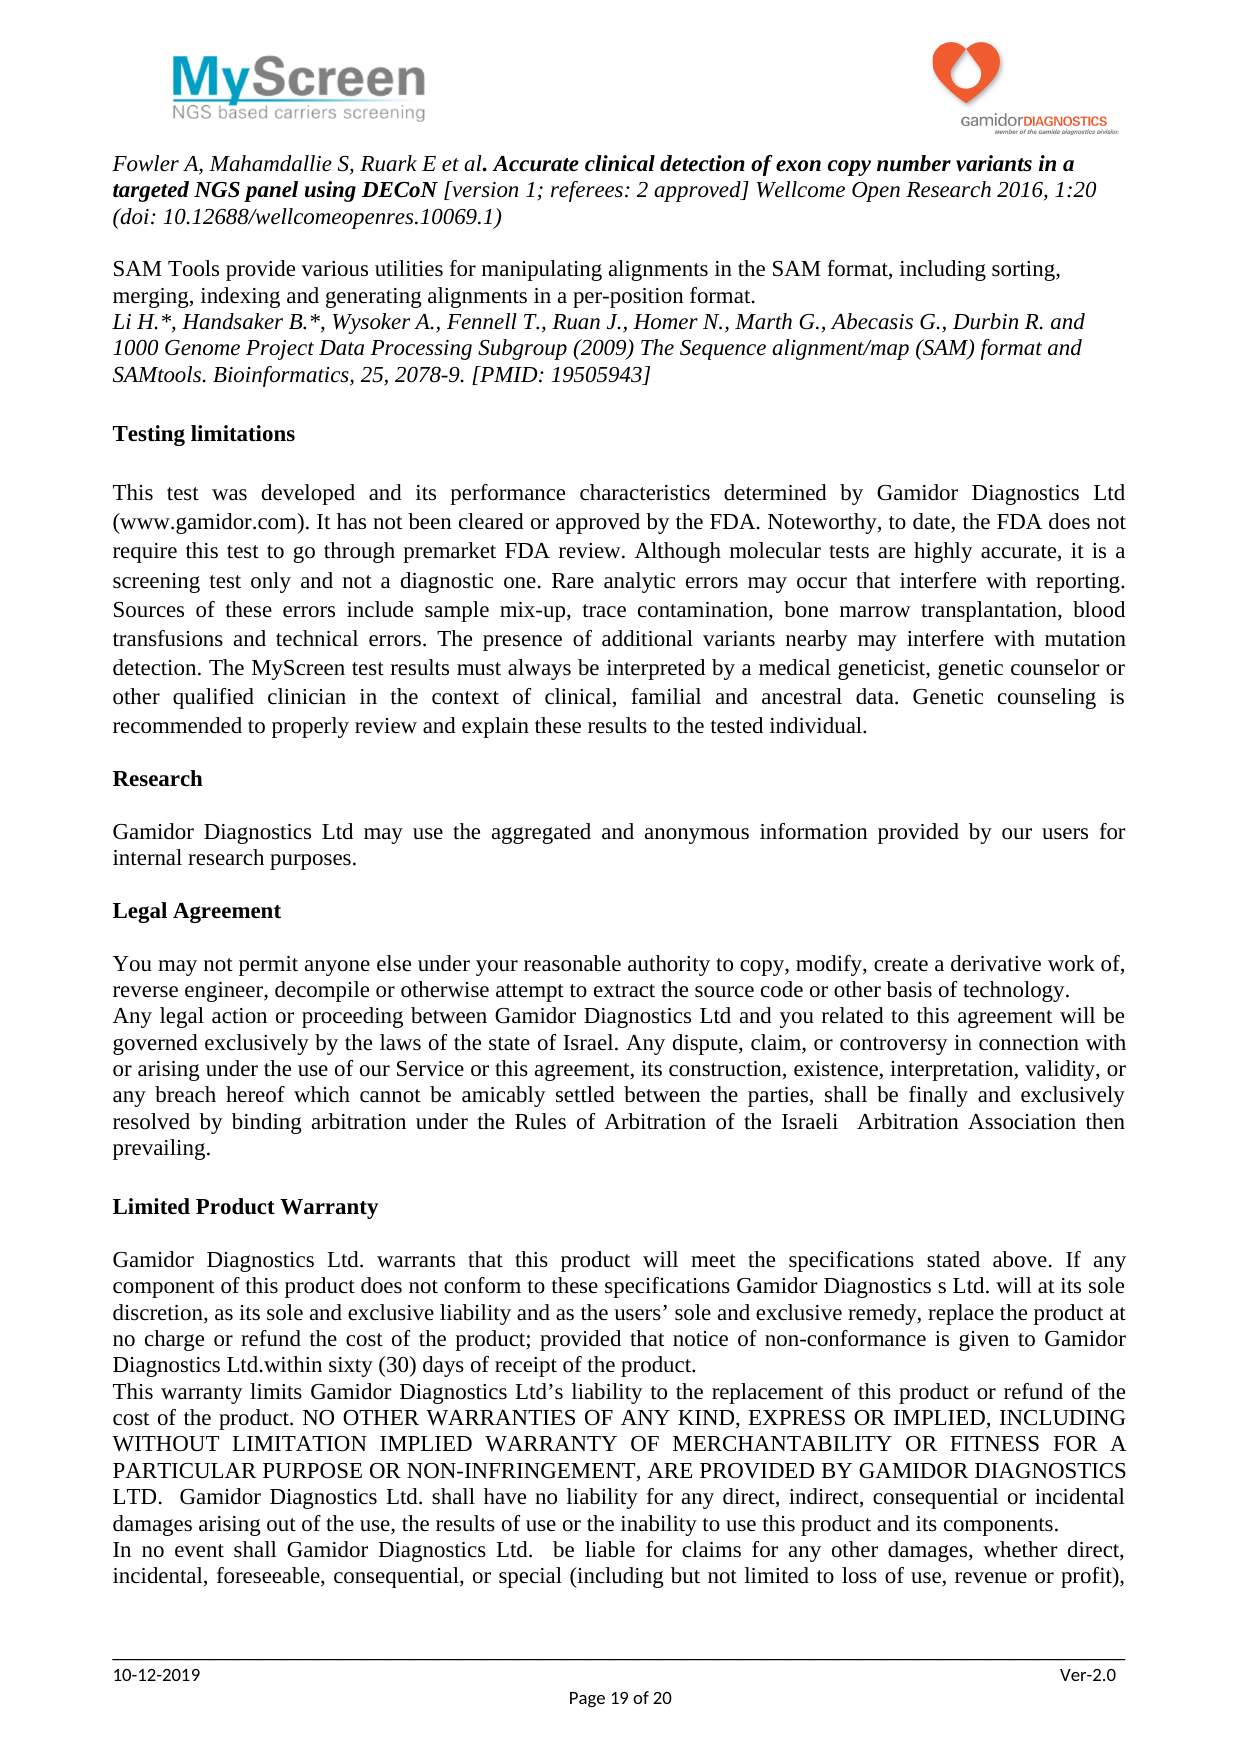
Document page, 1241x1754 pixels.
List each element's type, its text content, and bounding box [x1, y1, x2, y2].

text Gamidor Diagnostics Ltd. warrants that this product will meet the specifications stated above. If any component of this product does not conform to these specifications Gamidor Diagnostics s Ltd. will at its sole discretion, as its sole and exclusive liability and as the users’ sole and exclusive remedy, replace the product at no charge or refund the cost of the product; provided that notice of non-conformance is given to Gamidor Diagnostics Ltd.within sixty (30) days of receipt of the product. [112, 1246, 1128, 1378]
text Legal Agreement [112, 897, 1128, 923]
text Limited Product Warranty [112, 1191, 1126, 1220]
text Any legal action or proceeding between Gamidor Diagnostics Ltd and you related to this agreement will be governed exclusively by the laws of the state of Israel. Any dispute, claim, or controversy in connection with or arising under the use of our Service or this agreement, its construction, existence, interpretation, validity, or any breach hereof which cannot be amicably settled between the parties, shall be finally and exclusively resolved by binding arbitration under the Rules of Arbitration of the Israeli Arbitration Association then prevailing. [112, 1002, 1128, 1161]
text Fowler A, Mahamdallie S, Ruark E et al. Accurate clinical detection of exon copy number variants in a targeted NGS panel using DECoN [version 1; referees: 2 approved] Wellcome Open Research 2016, 1:20 (doi: 10.12688/wellcomeopenres.10069.1) [112, 150, 1128, 229]
text This warranty limits Gamidor Diagnostics Ltd’s liability to the replacement of this product or refund of the cost of the product. NO OTHER WARRANTIES OF ANY KIND, EXPRESS OR IMPLIED, INCLUDING WITHOUT LIMITATION IMPLIED WARRANTY OF MERCHANTABILITY OR FITNESS FOR A PARTICULAR PURPOSE OR NON-INFRINGEMENT, ARE PROVIDED BY GAMIDOR DIAGNOSTICS LTD. Gamidor Diagnostics Ltd. shall have no liability for any direct, indirect, consequential or incidental damages arising out of the use, the results of use or the inability to use this product and its components. [112, 1378, 1128, 1536]
text Testing limitations [112, 417, 1128, 446]
text Li H.*, Handsaker B.*, Wysoker A., Fennell T., Ruan J., Homer N., Marth G., Abecasis G., Durbin R. and 1000 Genome Project Data Processing Subgroup (2009) The Sequence alignment/map (SAM) format and SAMtools. Bioinformatics, 25, 2078-9. [PMID: 19505943] [112, 308, 1128, 387]
text Research [112, 765, 1128, 792]
text This test was developed and its performance characteristics determined by Gamidor Diagnostics Ltd (www.gamidor.com). It has not been cleared or approved by the FDA. Noteworthy, to date, the FDA does not require this test to go through premarket FDA review. Although molecular tests are highly accurate, it is a screening test only and not a diagnostic one. Rare analytic errors may occur that interfere with reporting. Sources of these errors include sample mix-up, trace contamination, bone marrow transplantation, blood transfusions and technical errors. The presence of additional variants nearby may interfere with mutation detection. The MyScreen test results must always be interpreted by a medical geneticist, genetic counselor or other qualified clinician in the context of clinical, familial and ancestral data. Genetic counseling is recommended to properly review and explain these results to the tested individual. [112, 476, 1128, 739]
picture [158, 38, 443, 144]
text You may not permit anyone else under your reasonable authority to copy, modify, create a derivative work of, reverse engineer, decompile or otherwise attempt to extract the source code or other basis of technology. [112, 950, 1128, 1002]
text Gamidor Diagnostics Ltd may use the aggregated and anonymous information provided by our users for internal research purposes. [112, 818, 1128, 871]
picture [932, 38, 1119, 135]
text SAM Tools provide various utilities for manipulating alignments in the SAM format, including sorting, merging, indexing and generating alignments in a per-position format. [112, 255, 1128, 308]
